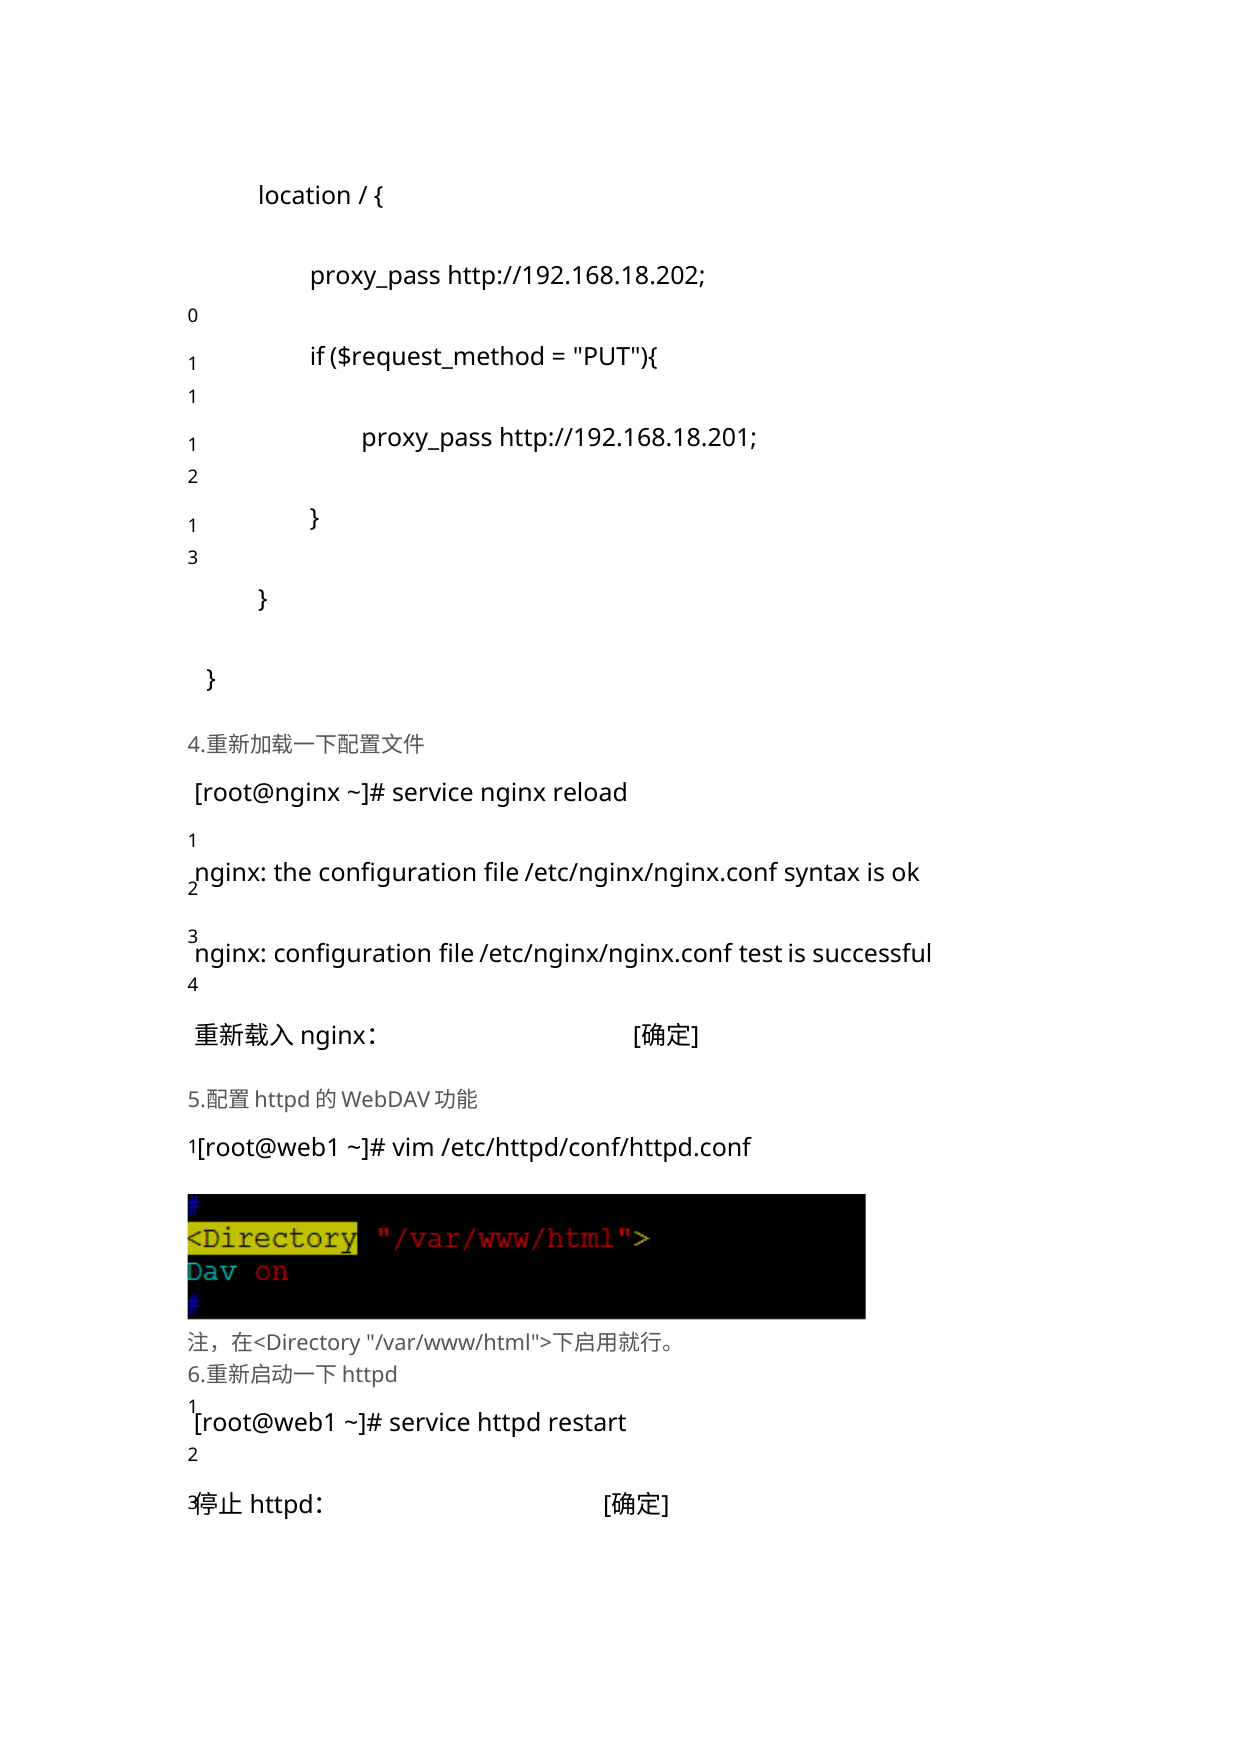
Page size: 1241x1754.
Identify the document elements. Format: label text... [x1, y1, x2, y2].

text 注，在<Directory "/var/www/html">下启用就行。 [187, 1324, 1053, 1357]
table_header [root@web1 ~]# vim /etc/httpd/conf/httpd.conf [197, 1114, 1053, 1194]
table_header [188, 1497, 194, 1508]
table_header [188, 162, 206, 726]
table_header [206, 162, 1053, 726]
text 6.重新启动一下httpd [187, 1357, 1053, 1389]
picture [187, 1194, 866, 1321]
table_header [194, 1390, 1053, 1551]
table_header [root@nginx ~]# service nginx reload nginx: the configuration file /etc/nginx/nginx.conf syntax is ok nginx: configuration file /etc/nginx/nginx.conf test is successful 重新载入 nginx： [确定] [194, 759, 1053, 1081]
text 4.重新加载一下配置文件 [187, 726, 1053, 759]
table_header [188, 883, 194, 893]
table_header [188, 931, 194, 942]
text 5.配置httpd的WebDAV功能 [187, 1081, 1053, 1114]
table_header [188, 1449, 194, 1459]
